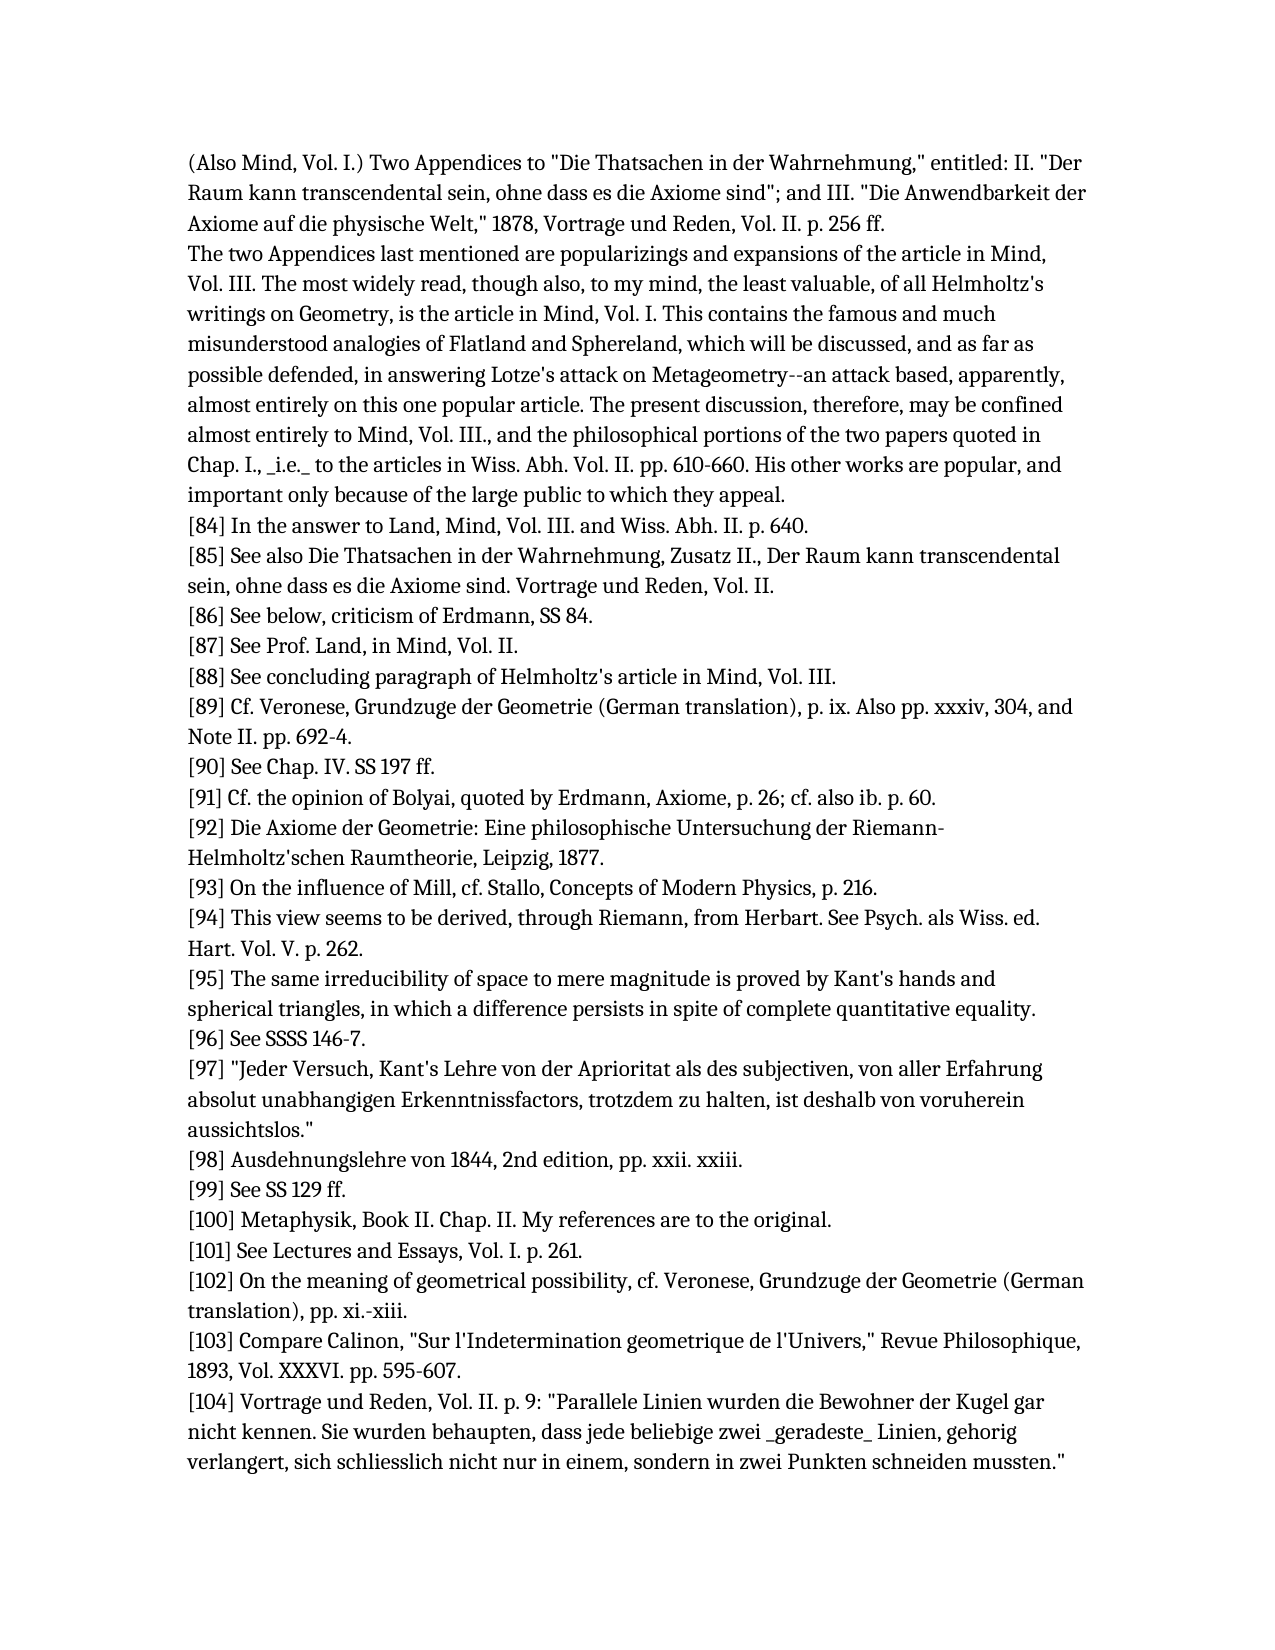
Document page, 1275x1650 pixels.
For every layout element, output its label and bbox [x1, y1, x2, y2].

text [187, 150, 1087, 1475]
